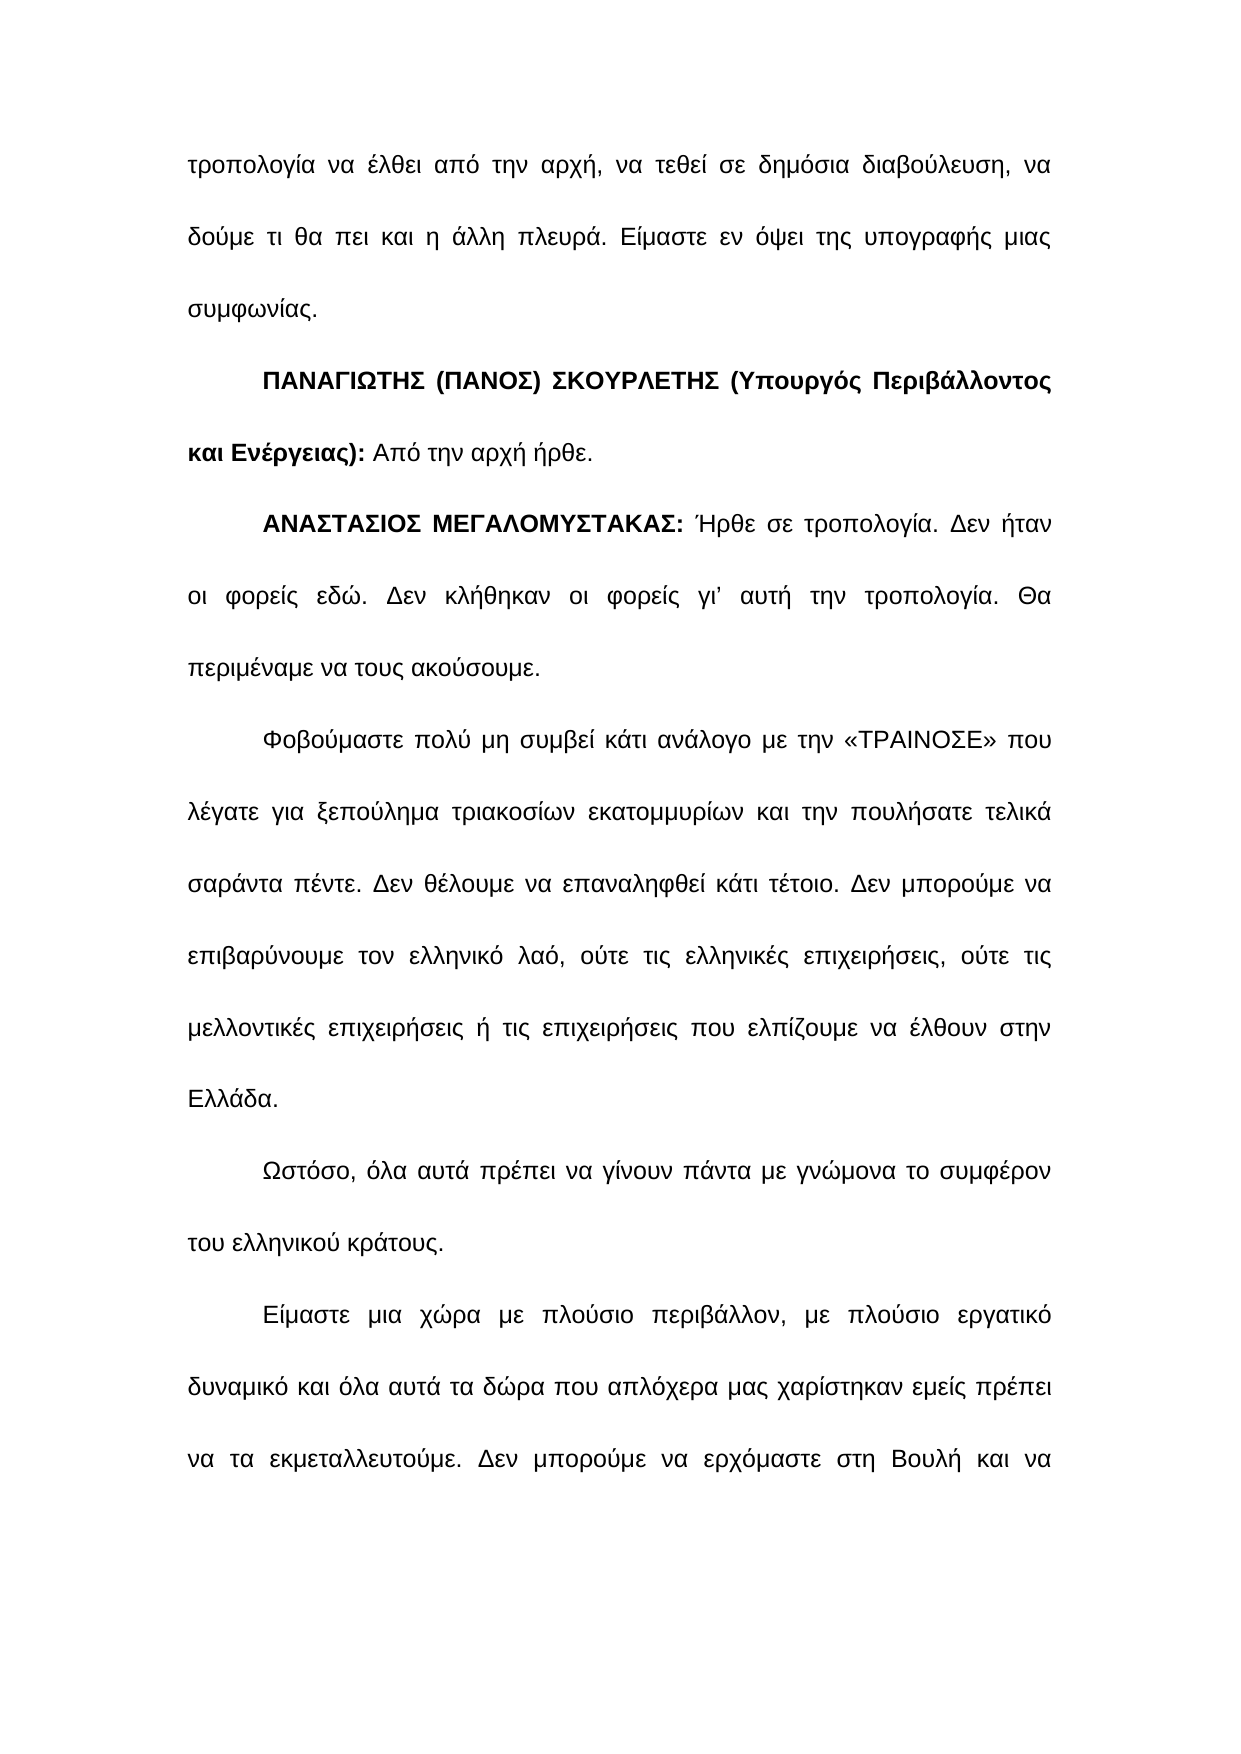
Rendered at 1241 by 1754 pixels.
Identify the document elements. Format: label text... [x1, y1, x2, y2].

text Φοβούμαστε πολύ μη συμβεί κάτι ανάλογο με την «ΤΡΑΙΝΟΣΕ» που λέγατε για ξεπούλημα τριακοσίων εκατομμυρίων και την πουλήσατε τελικά σαράντα πέντε. Δεν θέλουμε να επαναληφθεί κάτι τέτοιο. Δεν μπορούμε να επιβαρύνουμε τον ελληνικό λαό, ούτε τις ελληνικές επιχειρήσεις, ούτε τις μελλοντικές επιχειρήσεις ή τις επιχειρήσεις που ελπίζουμε να έλθουν στην Ελλάδα. [187, 725, 1053, 1113]
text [187, 1300, 1053, 1472]
text ΠΑΝΑΓΙΩΤΗΣ (ΠΑΝΟΣ) ΣΚΟΥΡΛΕΤΗΣ (Υπουργός Περιβάλλοντος και Ενέργειας): Από την αρχή ήρθε. [187, 366, 1053, 466]
text Ωστόσο, όλα αυτά πρέπει να γίνουν πάντα με γνώμονα το συμφέρον του ελληνικού κράτους. [187, 1156, 1053, 1257]
text ΑΝΑΣΤΑΣΙΟΣ ΜΕΓΑΛΟΜΥΣΤΑΚΑΣ: Ήρθε σε τροπολογία. Δεν ήταν οι φορείς εδώ. Δεν κλήθηκαν οι φορείς γι’ αυτή την τροπολογία. Θα περιμέναμε να τους ακούσουμε. [187, 509, 1053, 682]
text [187, 150, 1053, 322]
